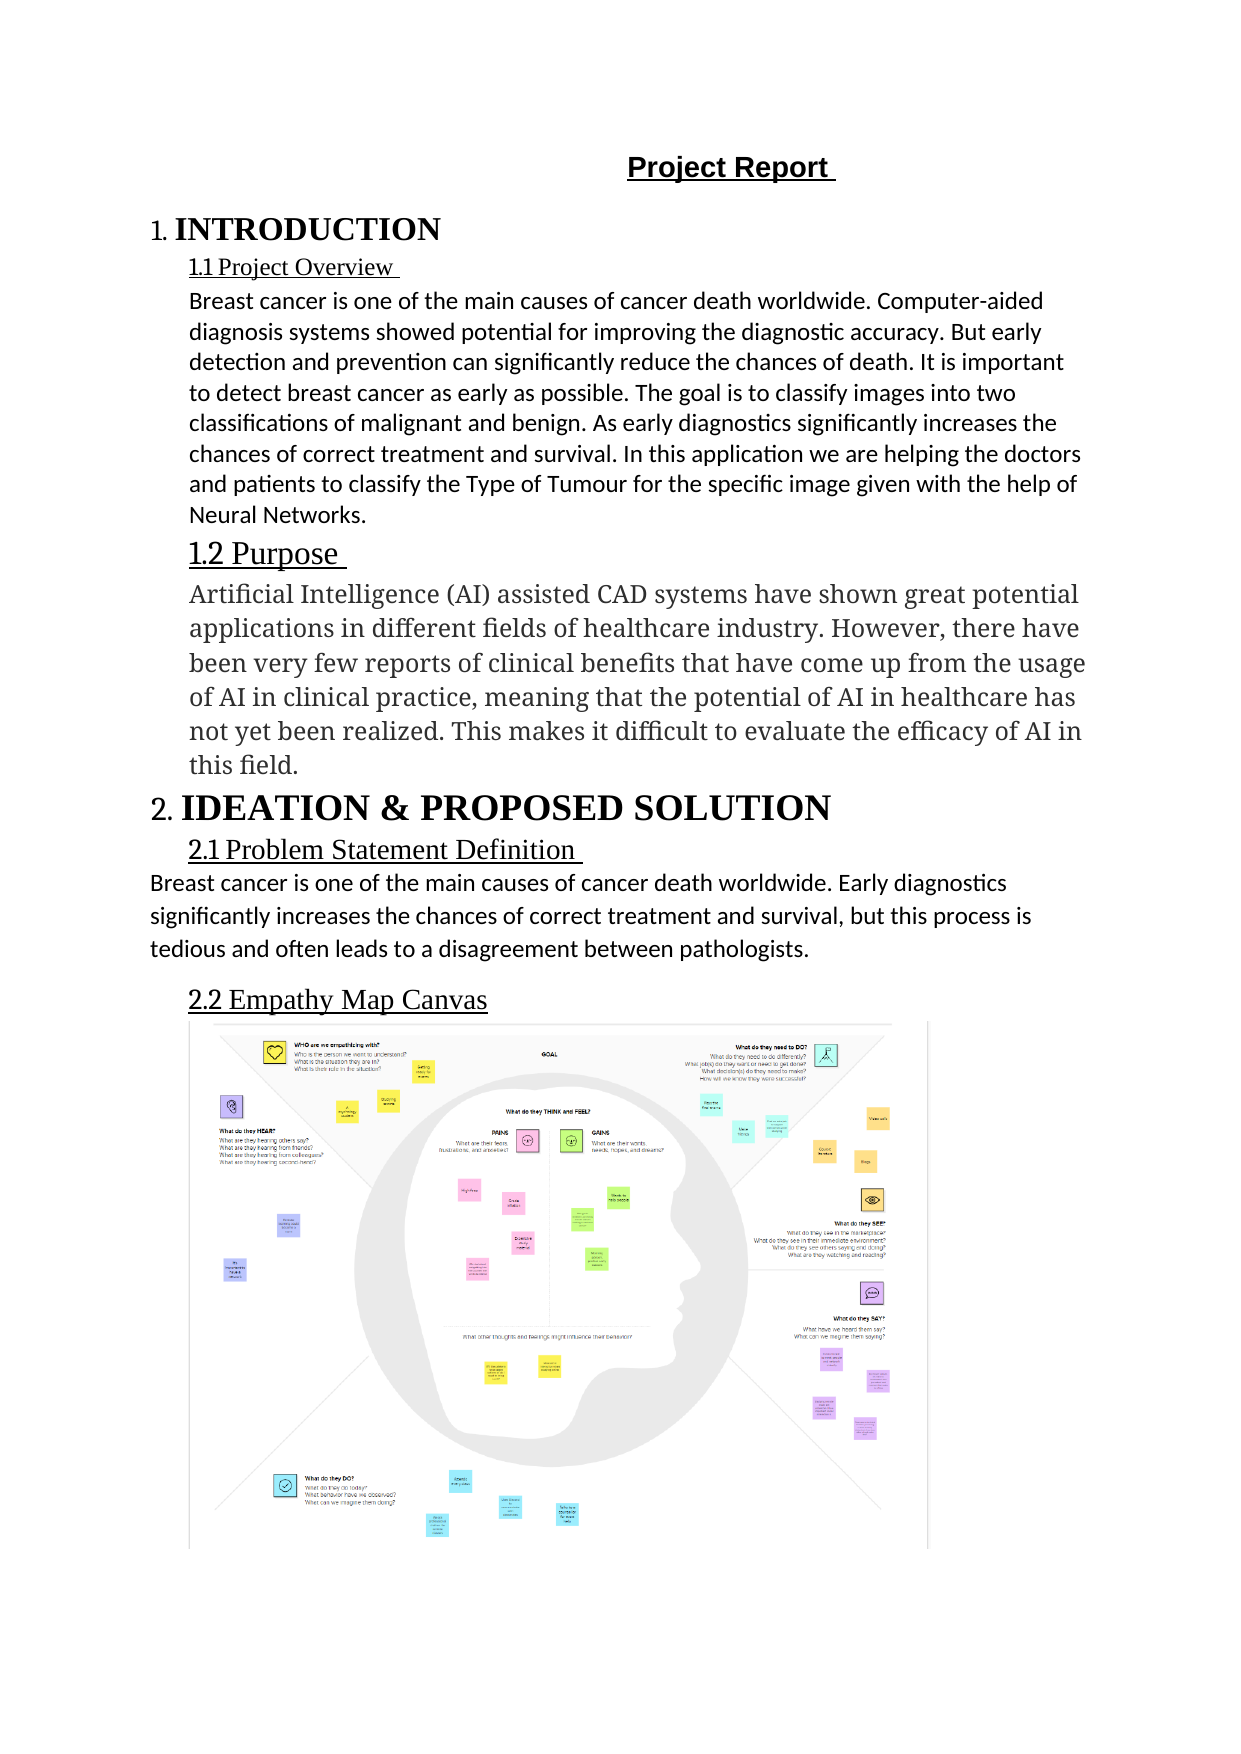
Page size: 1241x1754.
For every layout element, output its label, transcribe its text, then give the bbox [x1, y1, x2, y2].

text 2.2 Empathy Map Canvas [188, 982, 1090, 1017]
picture [188, 1021, 931, 1549]
text 2. IDEATION & PROPOSED SOLUTION [151, 785, 1090, 828]
text Breast cancer is one of the main causes of cancer death worldwide. Early diagnostics significantly increases the chances of correct treatment and survival, but this process is tedious and often leads to a disagreement between pathologists. [150, 867, 1090, 963]
text Breast cancer is one of the main causes of cancer death worldwide. Computer-aided diagnosis systems showed potential for improving the diagnostic accuracy. But early detection and prevention can significantly reduce the chances of death. It is important to detect breast cancer as early as possible. The goal is to classify images into two classifications of malignant and benign. As early diagnostics significantly increases the chances of correct treatment and survival. In this application we are helping the doctors and patients to classify the Type of Tumour for the specific image given with the help of Neural Networks. [373, 285, 1090, 529]
text 1.2 Purpose [189, 533, 1090, 573]
text Artificial Intelligence (AI) assisted CAD systems have shown great potential applications in different fields of healthcare industry. However, there have been very few reports of clinical benefits that have come up from the usage of AI in clinical practice, meaning that the potential of AI in healthcare has not yet been realized. This makes it difficult to evaluate the efficacy of AI in this field. [189, 577, 1090, 781]
text 2.1 Problem Statement Definition [188, 832, 1090, 867]
text 1. INTRODUCTION [151, 209, 1090, 248]
text Project Report [150, 150, 828, 183]
text 1.1 Project Overview [189, 252, 1090, 281]
